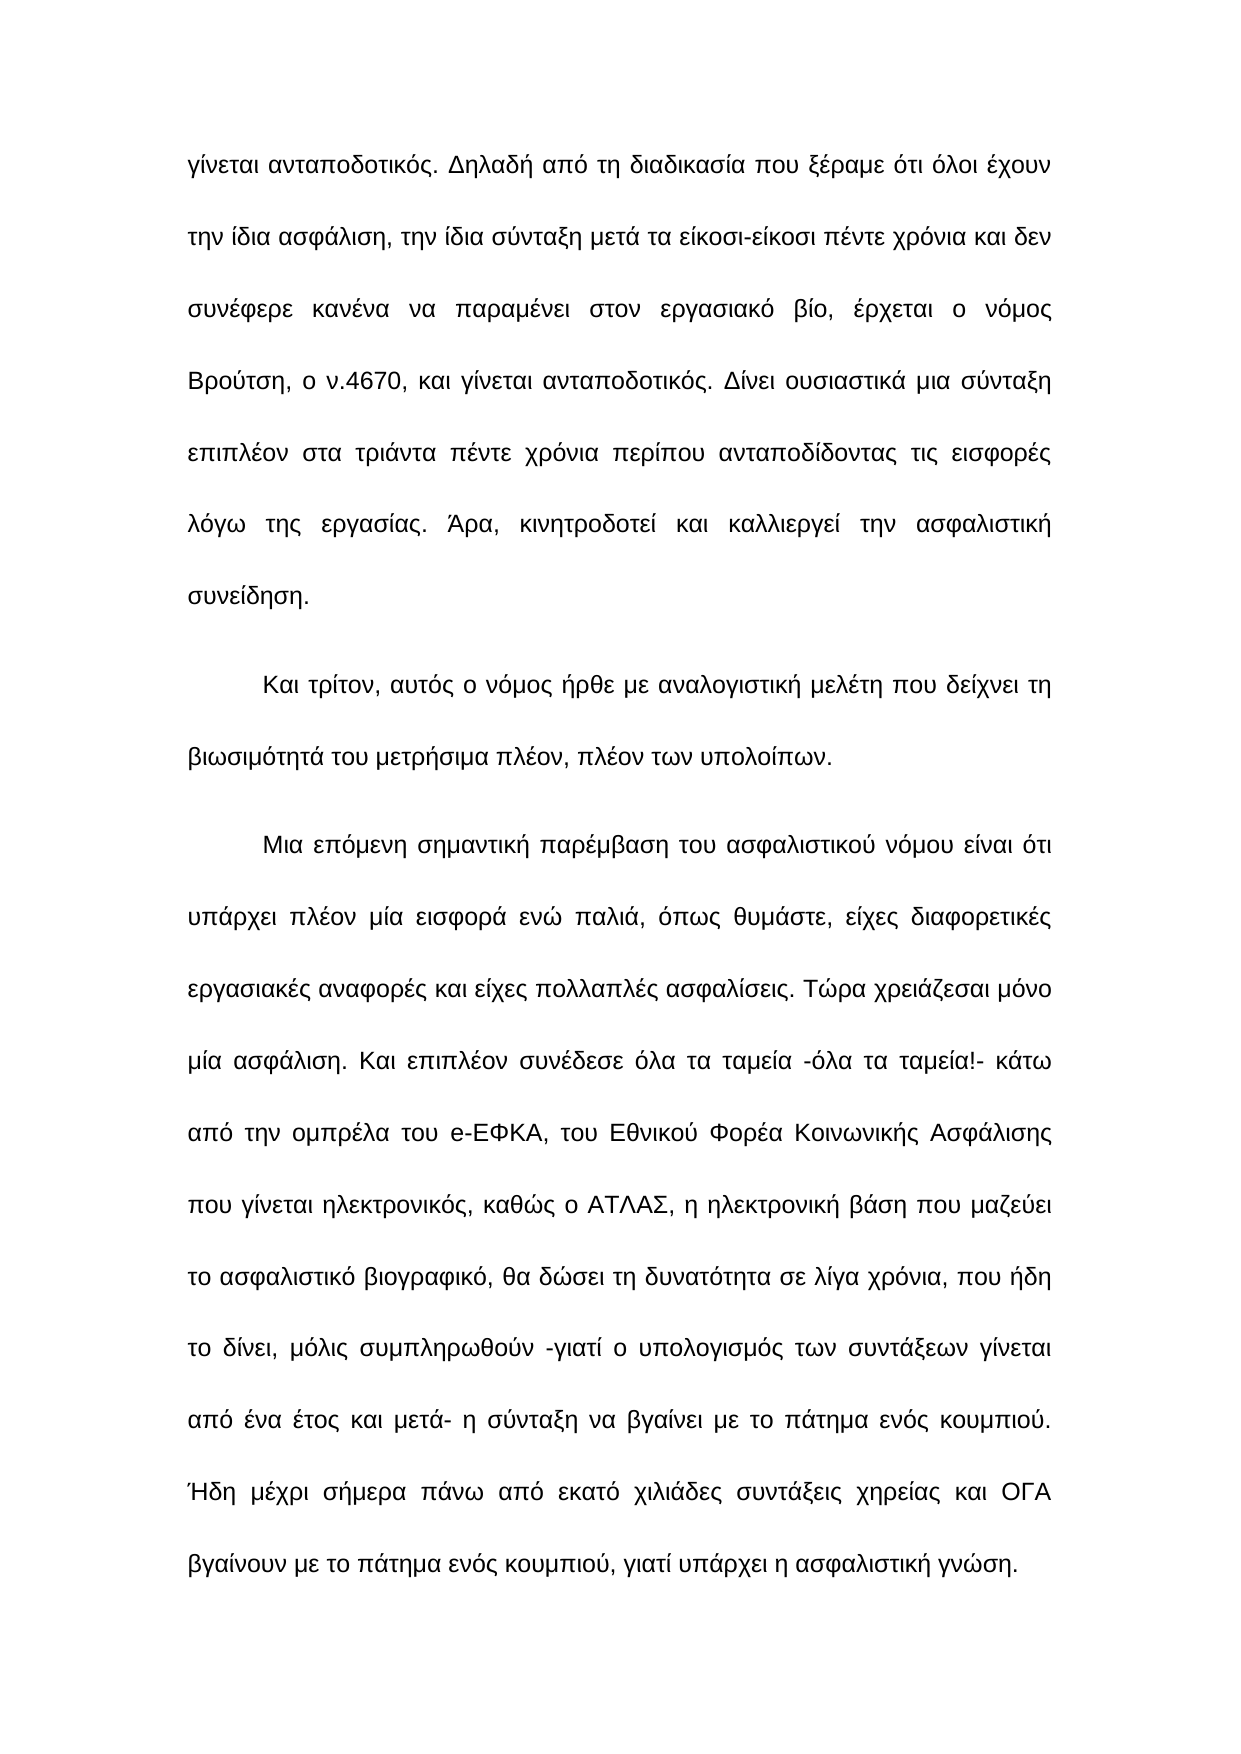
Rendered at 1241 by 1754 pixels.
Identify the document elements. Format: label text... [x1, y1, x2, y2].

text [187, 150, 1053, 610]
text Και τρίτον, αυτός ο νόμος ήρθε με αναλογιστική μελέτη που δείχνει τη βιωσιμότητά του μετρήσιμα πλέον, πλέον των υπολοίπων. [187, 670, 1053, 770]
text Μια επόμενη σημαντική παρέμβαση του ασφαλιστικού νόμου είναι ότι υπάρχει πλέον μία εισφορά ενώ παλιά, όπως θυμάστε, είχες διαφορετικές εργασιακές αναφορές και είχες πολλαπλές ασφαλίσεις. Τώρα χρειάζεσαι μόνο μία ασφάλιση. Και επιπλέον συνέδεσε όλα τα ταμεία -όλα τα ταμεία!- κάτω από την ομπρέλα του e-ΕΦΚΑ, του Εθνικού Φορέα Κοινωνικής Ασφάλισης που γίνεται ηλεκτρονικός, καθώς ο ΑΤΛΑΣ, η ηλεκτρονική βάση που μαζεύει το ασφαλιστικό βιογραφικό, θα δώσει τη δυνατότητα σε λίγα χρόνια, που ήδη το δίνει, μόλις συμπληρωθούν -γιατί ο υπολογισμός των συντάξεων γίνεται από ένα έτος και μετά- η σύνταξη να βγαίνει με το πάτημα ενός κουμπιού. Ήδη μέχρι σήμερα πάνω από εκατό χιλιάδες συντάξεις χηρείας και ΟΓΑ βγαίνουν με το πάτημα ενός κουμπιού, γιατί υπάρχει η ασφαλιστική γνώση. [187, 830, 1053, 1578]
